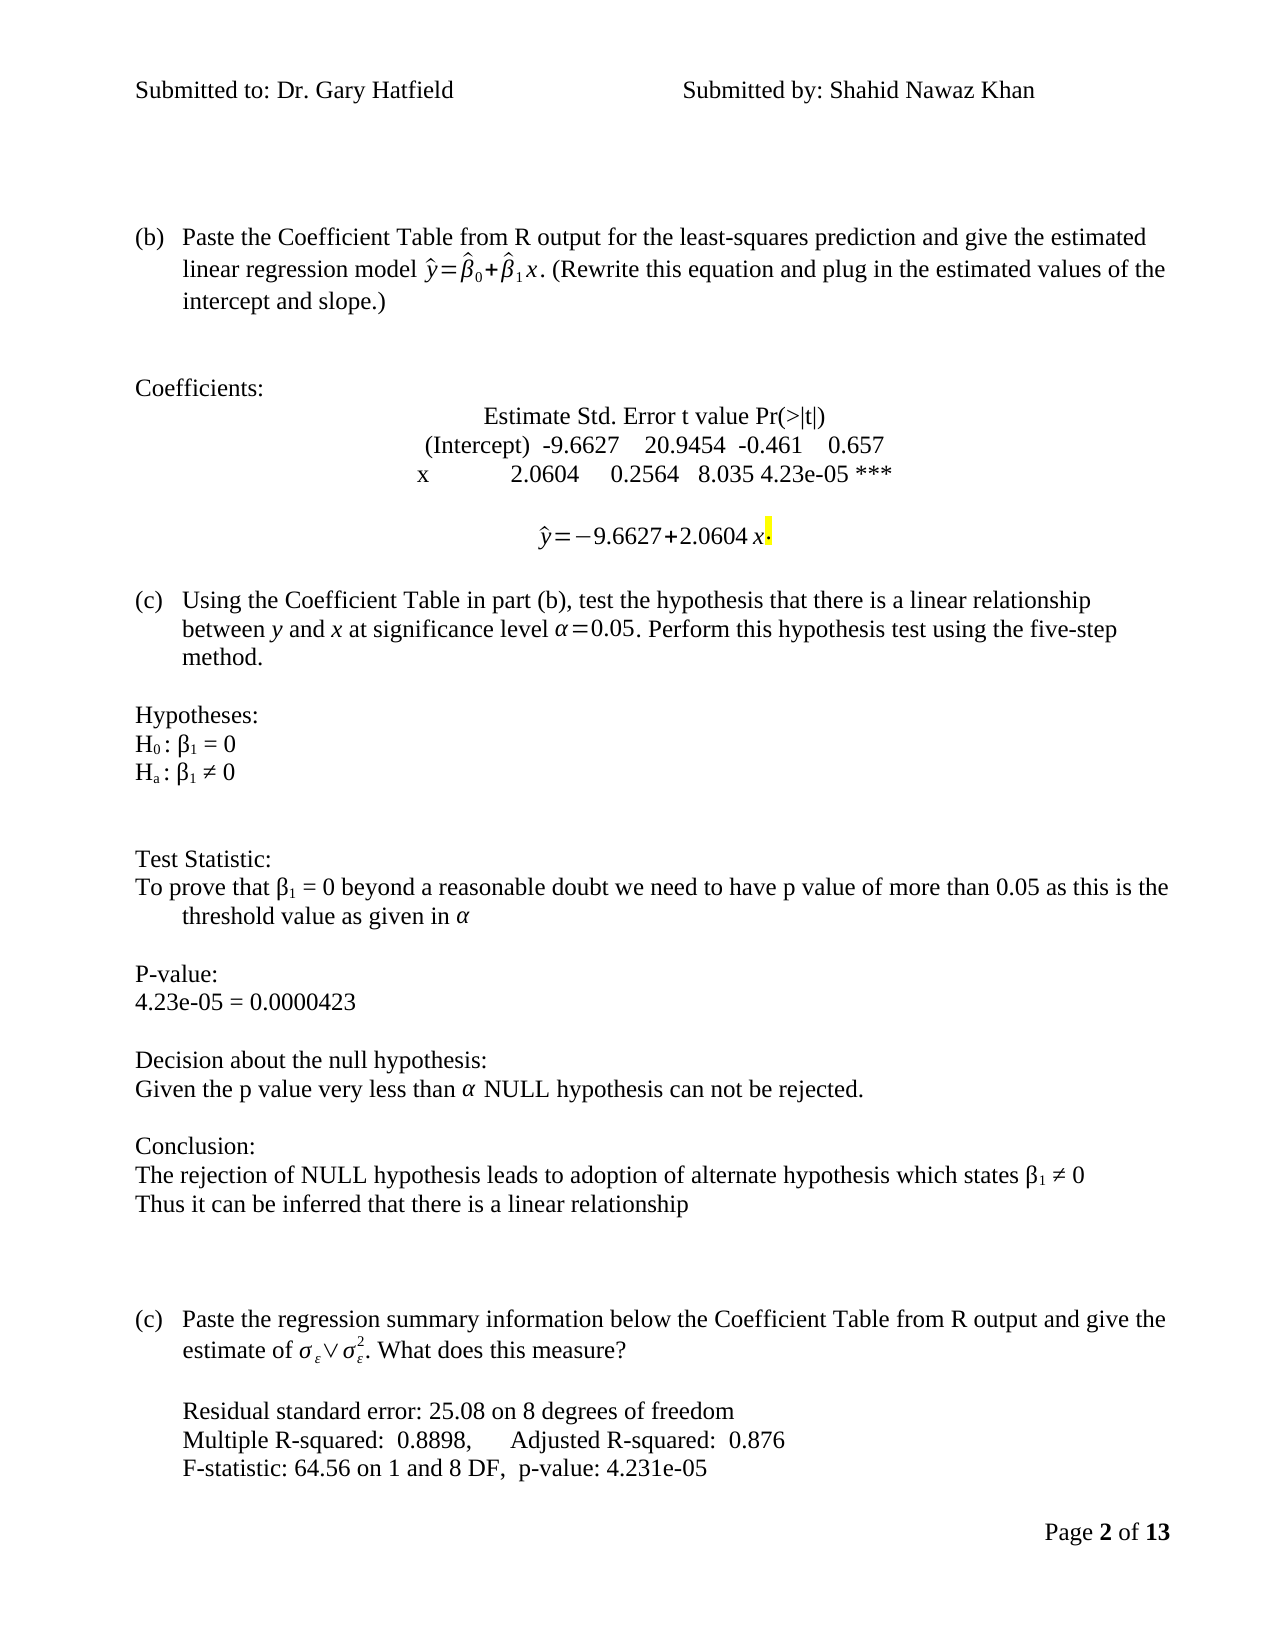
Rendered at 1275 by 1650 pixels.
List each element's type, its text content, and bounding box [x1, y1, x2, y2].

title x 2.0604 0.2564 8.035 4.23e-05 *** [135, 459, 1174, 488]
title Test Statistic: [135, 844, 1174, 872]
title F-statistic: 64.56 on 1 and 8 DF, p-value: 4.231e-05 [182, 1453, 1174, 1482]
title H0 : β1 = 0 [135, 729, 1174, 757]
title Estimate Std. Error t value Pr(>|t|) [135, 401, 1174, 430]
title Thus it can be inferred that there is a linear relationship [135, 1189, 1174, 1217]
title Multiple R-squared: 0.8898, Adjusted R-squared: 0.876 [182, 1425, 1174, 1453]
title (Intercept) -9.6627 20.9454 -0.461 0.657 [135, 430, 1174, 459]
title Hypotheses: [135, 700, 1174, 729]
title 4.23e-05 = 0.0000423 [135, 987, 1174, 1016]
title Coefficients: [135, 373, 1174, 401]
title Decision about the null hypothesis: [135, 1045, 1174, 1074]
title P-value: [135, 959, 1174, 987]
title Paste the regression summary information below the Coefficient Table from R output and give the estimate of . What does this measure? [135, 1304, 1174, 1367]
title The rejection of NULL hypothesis leads to adoption of alternate hypothesis which states β1 ≠ 0 [135, 1160, 1174, 1189]
title (c) Using the Coefficient Table in part (b), test the hypothesis that there is a linear relationship between y and x at significance level . Perform this hypothesis test using the five-step method. [135, 585, 1174, 671]
title Paste the Coefficient Table from R output for the least-squares prediction and give the estimated linear regression model . (Rewrite this equation and plug in the estimated values of the intercept and slope.) [135, 222, 1174, 315]
title Ha : β1 ≠ 0 [135, 757, 1174, 786]
title To prove that β1 = 0 beyond a reasonable doubt we need to have p value of more than 0.05 as this is the threshold value as given in [135, 872, 1174, 930]
title Conclusion: [135, 1131, 1174, 1160]
title Residual standard error: 25.08 on 8 degrees of freedom [182, 1396, 1174, 1425]
title Given the p value very less than NULL hypothesis can not be rejected. [135, 1074, 1174, 1102]
title . [135, 516, 1174, 556]
